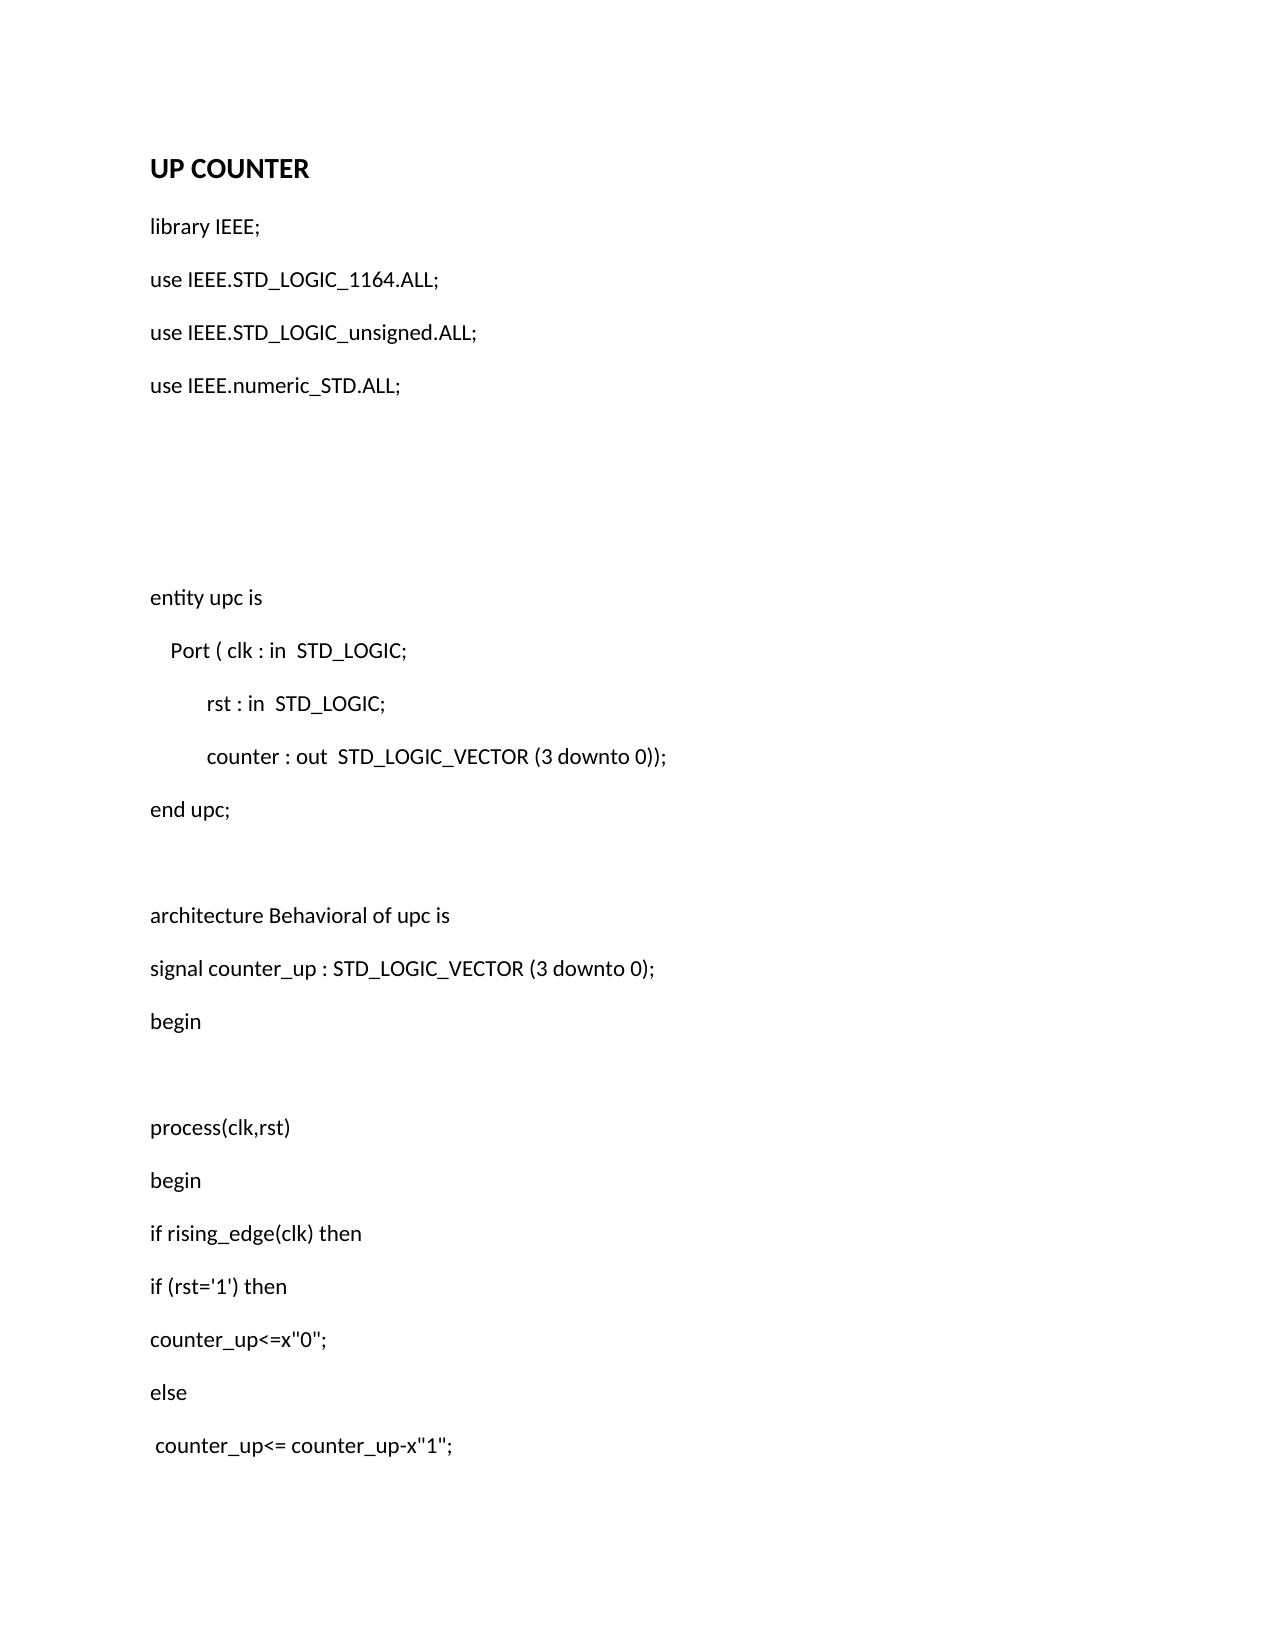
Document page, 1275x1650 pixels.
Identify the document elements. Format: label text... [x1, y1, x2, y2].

text counter_up<=x"0"; [150, 1325, 1125, 1353]
text begin [150, 1007, 1125, 1035]
text signal counter_up : STD_LOGIC_VECTOR (3 downto 0); [150, 954, 1125, 982]
text rst : in STD_LOGIC; [150, 689, 1125, 717]
text begin [150, 1166, 1125, 1194]
text else [150, 1378, 1125, 1406]
text counter_up<= counter_up-x"1"; [150, 1431, 1125, 1459]
text entity upc is [150, 583, 1125, 611]
text if rising_edge(clk) then [150, 1219, 1125, 1247]
text use IEEE.STD_LOGIC_unsigned.ALL; [150, 318, 1125, 346]
text Port ( clk : in STD_LOGIC; [150, 636, 1125, 664]
text use IEEE.STD_LOGIC_1164.ALL; [150, 265, 1125, 293]
text library IEEE; [150, 212, 1125, 240]
text architecture Behavioral of upc is [150, 901, 1125, 929]
text UP COUNTER [150, 150, 1125, 186]
text end upc; [150, 795, 1125, 823]
text use IEEE.numeric_STD.ALL; [150, 371, 1125, 399]
text counter : out STD_LOGIC_VECTOR (3 downto 0)); [150, 742, 1125, 770]
text if (rst='1') then [150, 1272, 1125, 1300]
text process(clk,rst) [150, 1113, 1125, 1141]
